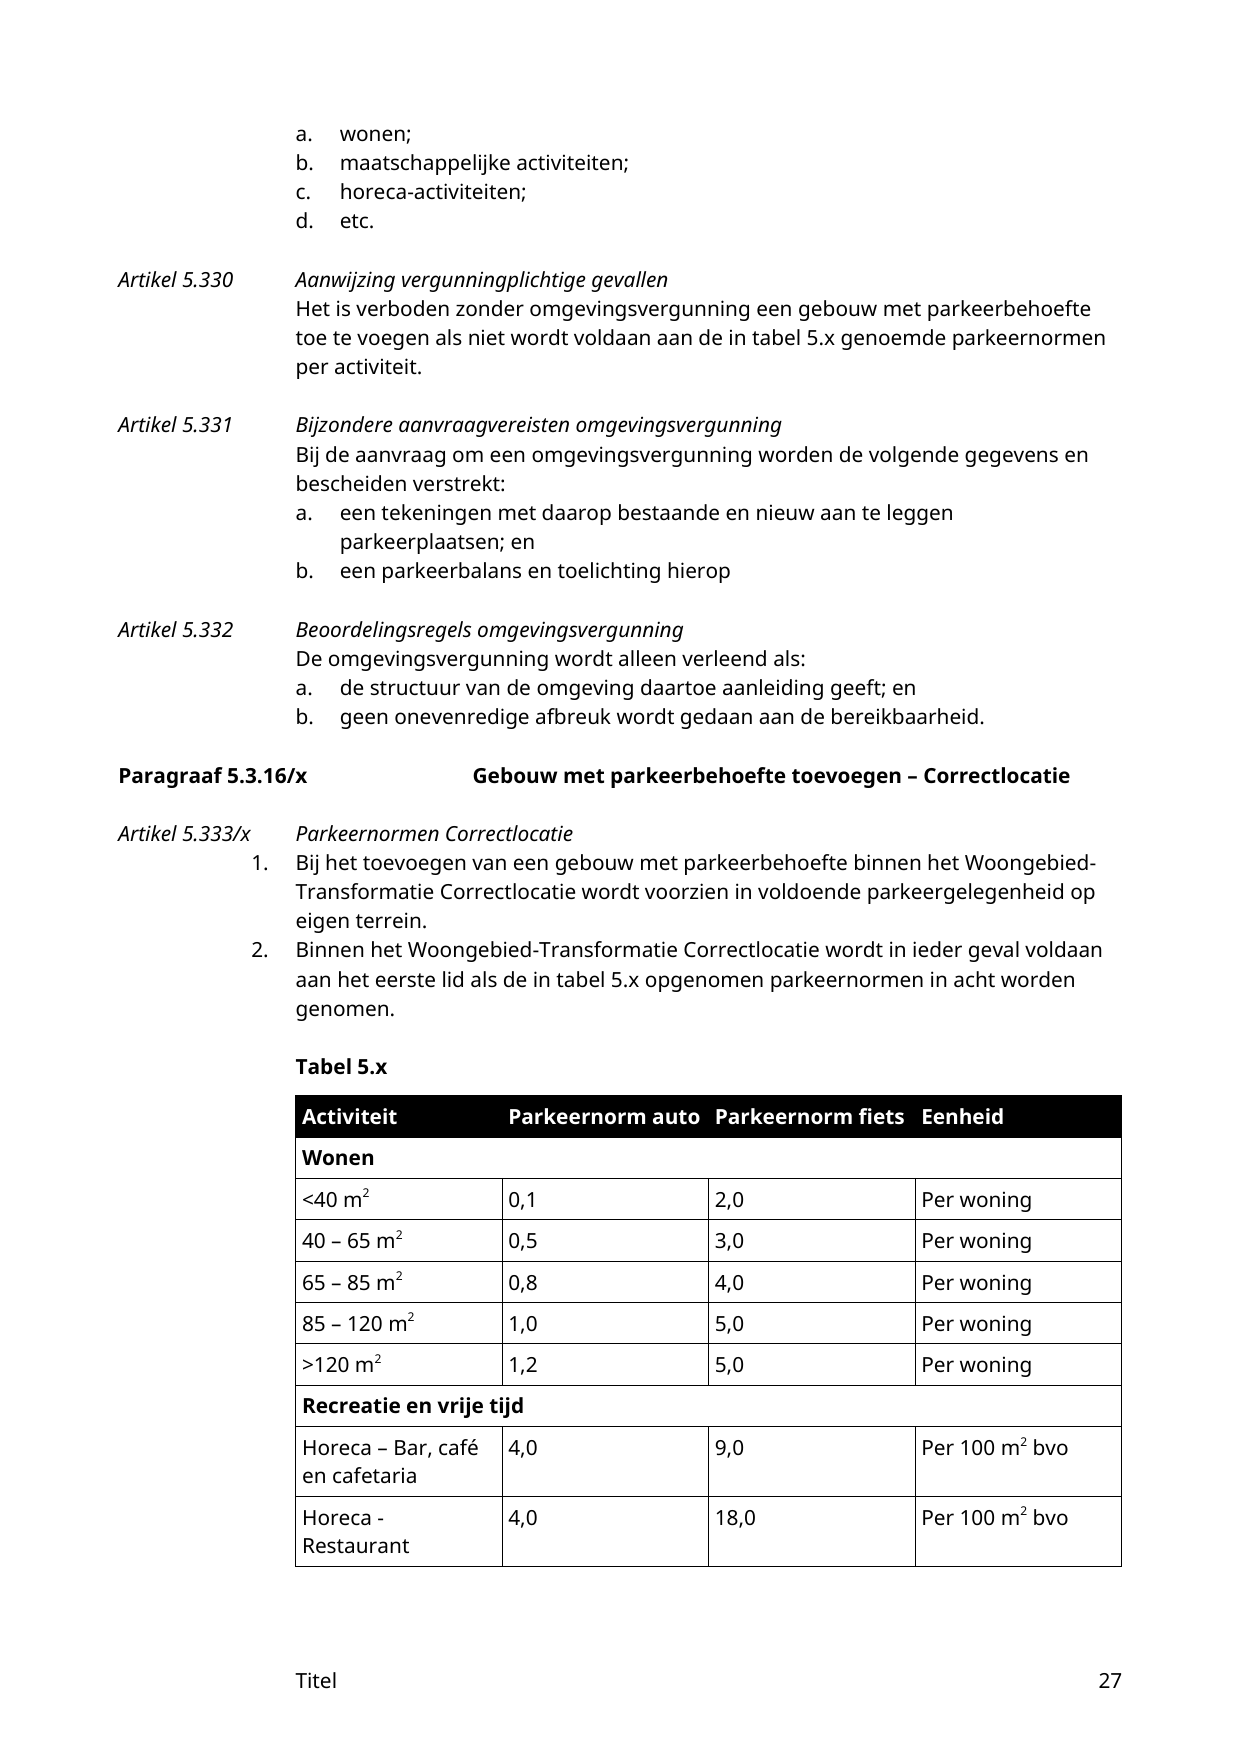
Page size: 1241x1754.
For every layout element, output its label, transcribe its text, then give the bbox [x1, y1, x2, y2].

table_cell 1,2 [503, 1344, 708, 1385]
table_cell Per woning [916, 1179, 1121, 1219]
table_cell 85 – 120 m2 [296, 1303, 502, 1343]
table_cell 4,0 [709, 1262, 915, 1302]
text Bij de aanvraag om een omgevingsvergunning worden de volgende gegevens en bescheiden verstrekt: [295, 439, 1122, 497]
subtitle Artikel 5.331 Bijzondere aanvraagvereisten omgevingsvergunning [118, 410, 1122, 439]
text 2. Binnen het Woongebied-Transformatie Correctlocatie wordt in ieder geval voldaan aan het eerste lid als de in tabel 5.x opgenomen parkeernormen in acht worden genomen. [251, 935, 1122, 1022]
text b. maatschappelijke activiteiten; [295, 147, 1122, 176]
table_cell 4,0 [503, 1427, 708, 1496]
table_cell Per woning [916, 1303, 1121, 1343]
text Het is verboden zonder omgevingsvergunning een gebouw met parkeerbehoefte toe te voegen als niet wordt voldaan aan de in tabel 5.x genoemde parkeernormen per activiteit. [295, 293, 1122, 381]
table_cell Horeca – Bar, café en cafetaria [296, 1427, 502, 1496]
subtitle Artikel 5.333/x Parkeernormen Correctlocatie [118, 818, 1122, 847]
text a. wonen; [295, 118, 1122, 147]
table_cell 18,0 [709, 1497, 915, 1566]
table_cell Per 100 m2 bvo [916, 1427, 1121, 1496]
table_cell 3,0 [709, 1220, 915, 1261]
table_cell 2,0 [709, 1179, 915, 1219]
table_cell 5,0 [709, 1344, 915, 1385]
table_cell Horeca - Restaurant [296, 1497, 502, 1566]
table_header Activiteit [296, 1096, 502, 1137]
text c. horeca-activiteiten; [295, 176, 1122, 206]
table_cell 0,5 [503, 1220, 708, 1261]
text b. een parkeerbalans en toelichting hierop [295, 556, 1122, 585]
table_cell >120 m2 [296, 1344, 502, 1385]
text 1. Bij het toevoegen van een gebouw met parkeerbehoefte binnen het Woongebied-Transformatie Correctlocatie wordt voorzien in voldoende parkeergelegenheid op eigen terrein. [251, 847, 1122, 935]
table_cell 4,0 [503, 1497, 708, 1566]
table_header Parkeernorm fiets [709, 1096, 915, 1137]
table_cell 0,1 [503, 1179, 708, 1219]
table_header Parkeernorm auto [503, 1096, 708, 1137]
table_cell 9,0 [709, 1427, 915, 1496]
table_cell 65 – 85 m2 [296, 1262, 502, 1302]
table_cell 40 – 65 m2 [296, 1220, 502, 1261]
table_cell 0,8 [503, 1262, 708, 1302]
table_cell Per 100 m2 bvo [916, 1497, 1121, 1566]
text b. geen onevenredige afbreuk wordt gedaan aan de bereikbaarheid. [295, 701, 1122, 731]
table_cell Per woning [916, 1344, 1121, 1385]
text d. etc. [295, 206, 1122, 235]
text Tabel 5.x [295, 1051, 1122, 1081]
table_cell 5,0 [709, 1303, 915, 1343]
subtitle Artikel 5.330 Aanwijzing vergunningplichtige gevallen [118, 264, 1122, 293]
subtitle Paragraaf 5.3.16/x Gebouw met parkeerbehoefte toevoegen – Correctlocatie [118, 760, 1122, 789]
table_cell Per woning [916, 1262, 1121, 1302]
subtitle Artikel 5.332 Beoordelingsregels omgevingsvergunning [118, 614, 1122, 643]
table_cell 1,0 [503, 1303, 708, 1343]
text a. de structuur van de omgeving daartoe aanleiding geeft; en [295, 672, 1122, 701]
table_cell Per woning [916, 1220, 1121, 1261]
table_cell Wonen [296, 1138, 1121, 1178]
table_cell <40 m2 [296, 1179, 502, 1219]
table_header Eenheid [916, 1096, 1121, 1137]
table_cell Recreatie en vrije tijd [296, 1386, 1121, 1426]
text a. een tekeningen met daarop bestaande en nieuw aan te leggen parkeerplaatsen; en [295, 497, 1122, 556]
text De omgevingsvergunning wordt alleen verleend als: [295, 643, 1122, 672]
